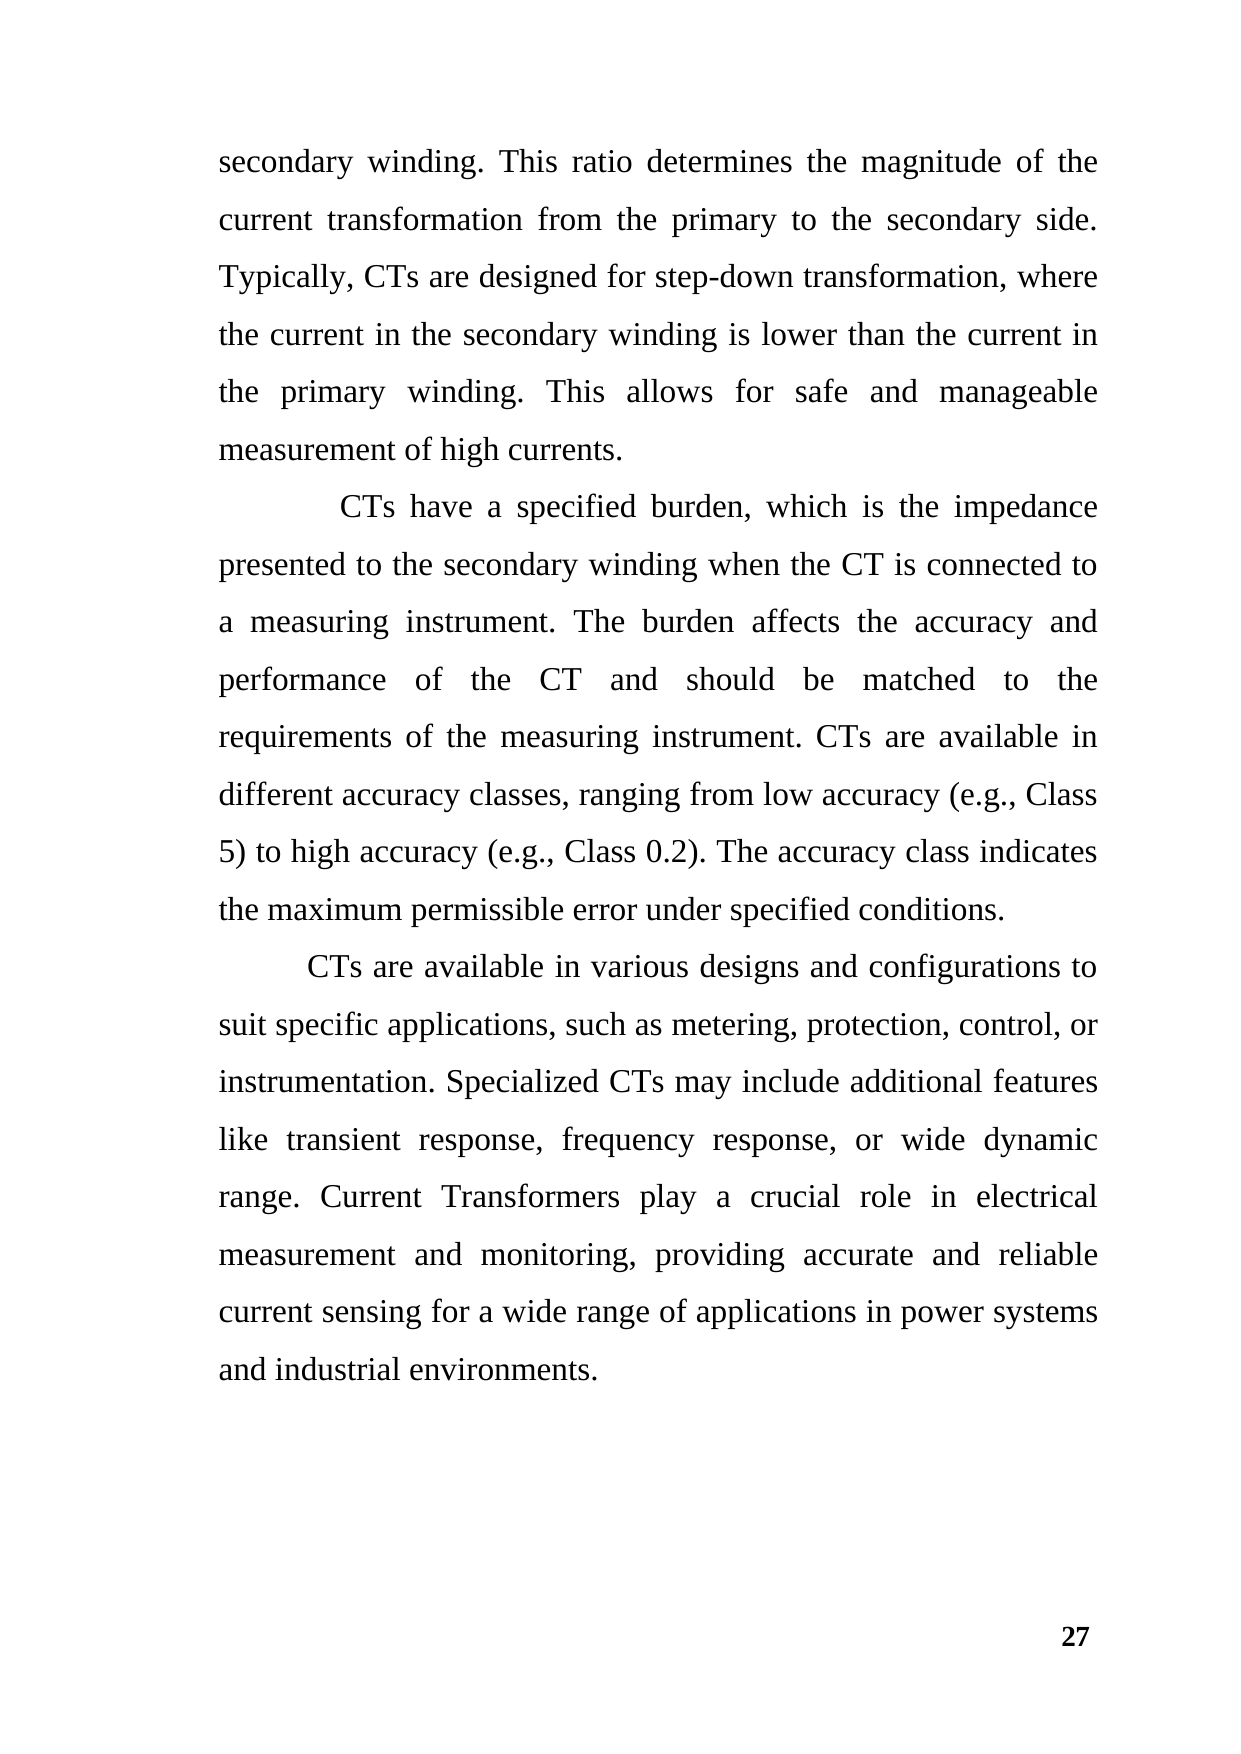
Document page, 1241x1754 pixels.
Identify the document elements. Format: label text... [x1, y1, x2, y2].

text CTs are available in various designs and configurations to suit specific applications, such as metering, protection, control, or instrumentation. Specialized CTs may include additional features like transient response, frequency response, or wide dynamic range. Current Transformers play a crucial role in electrical measurement and monitoring, providing accurate and reliable current sensing for a wide range of applications in power systems and industrial environments. [181, 947, 1099, 1387]
text CTs have a specified burden, which is the impedance presented to the secondary winding when the CT is connected to a measuring instrument. The burden affects the accuracy and performance of the CT and should be matched to the requirements of the measuring instrument. CTs are available in different accuracy classes, ranging from low accuracy (e.g., Class 5) to high accuracy (e.g., Class 0.2). The accuracy class indicates the maximum permissible error under specified conditions. [181, 487, 1099, 927]
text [181, 142, 1099, 467]
